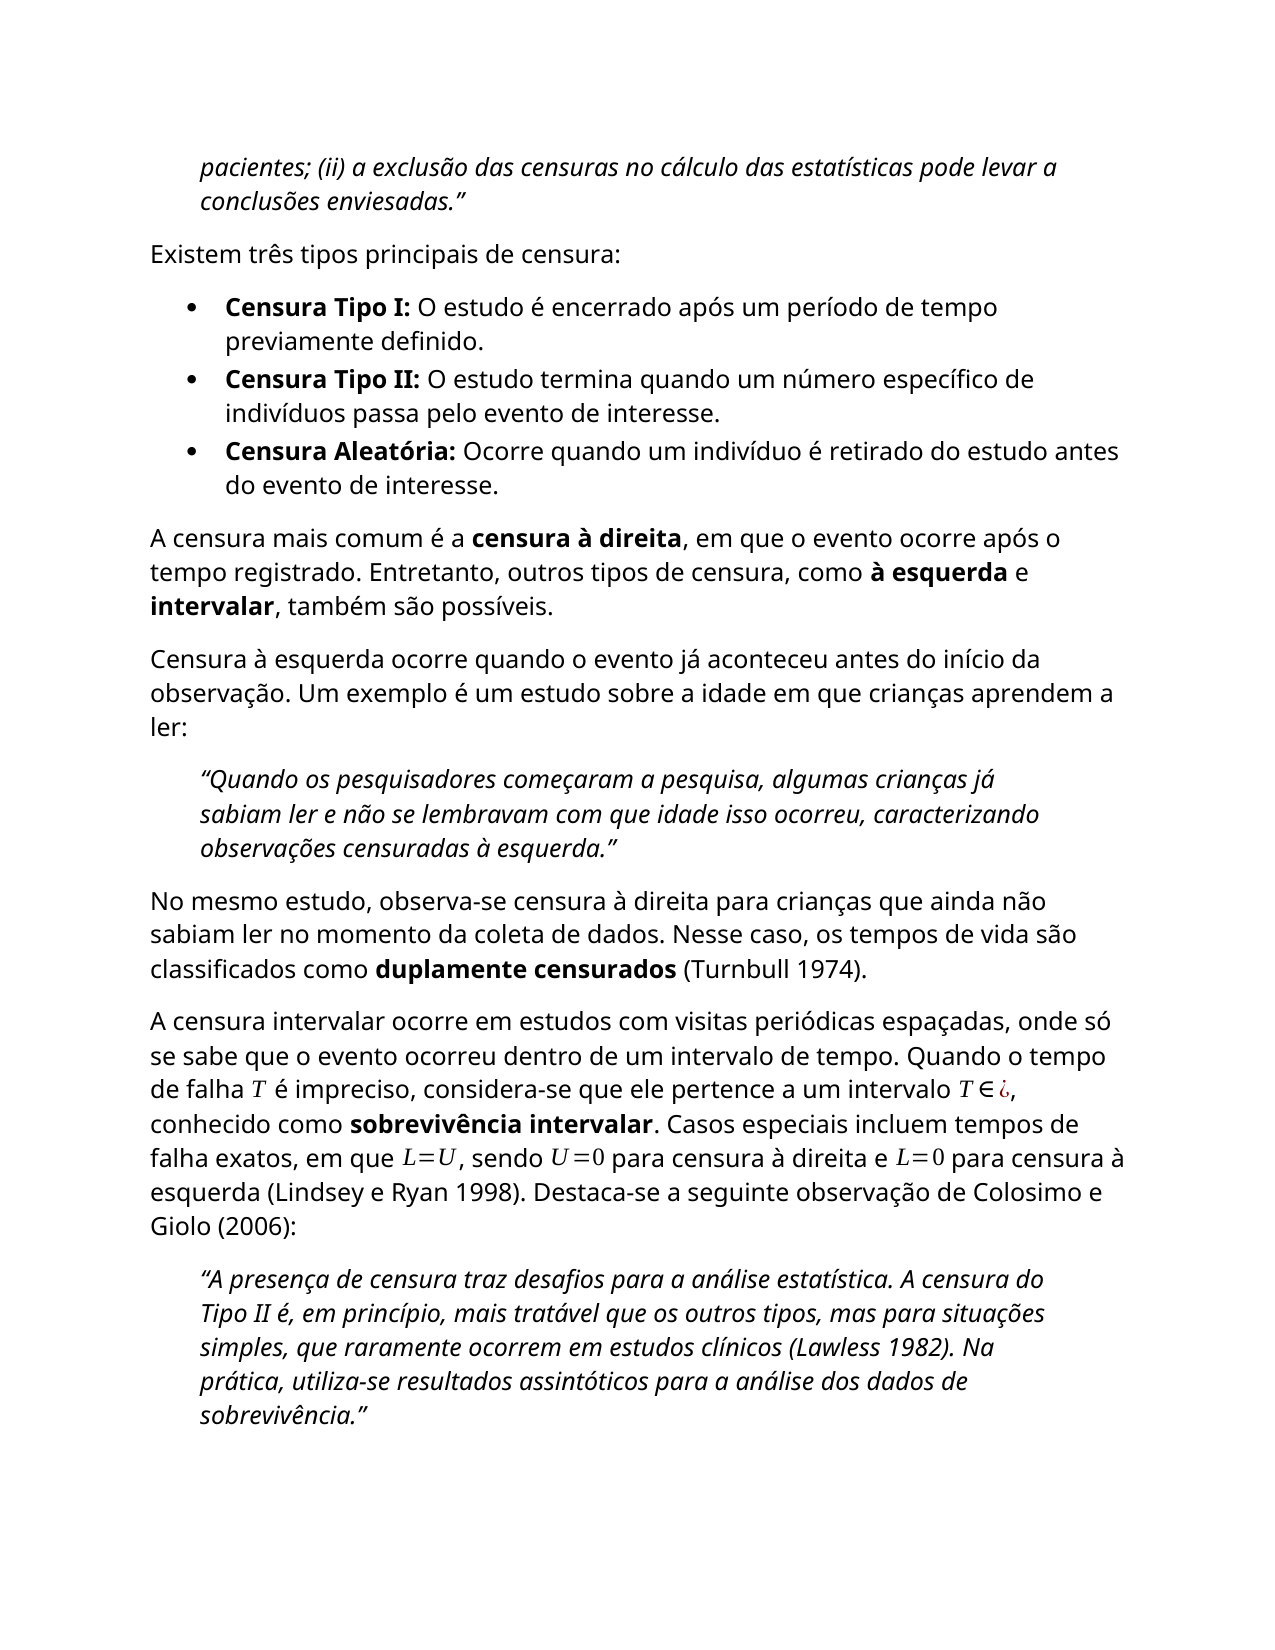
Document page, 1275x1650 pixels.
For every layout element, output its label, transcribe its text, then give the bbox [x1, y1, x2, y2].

text A censura mais comum é a censura à direita, em que o evento ocorre após o tempo registrado. Entretanto, outros tipos de censura, como à esquerda e intervalar, também são possíveis. [150, 520, 1125, 622]
text “A presença de censura traz desafios para a análise estatística. A censura do Tipo II é, em princípio, mais tratável que os outros tipos, mas para situações simples, que raramente ocorrem em estudos clínicos (Lawless 1982). Na prática, utiliza-se resultados assintóticos para a análise dos dados de sobrevivência.” [200, 1261, 1075, 1432]
list Censura Tipo I: O estudo é encerrado após um período de tempo previamente definido. [187, 290, 1125, 358]
text Censura à esquerda ocorre quando o evento já aconteceu antes do início da observação. Um exemplo é um estudo sobre a idade em que crianças aprendem a ler: [150, 641, 1125, 743]
list Censura Tipo II: O estudo termina quando um número específico de indivíduos passa pelo evento de interesse. [187, 362, 1125, 430]
list Censura Aleatória: Ocorre quando um indivíduo é retirado do estudo antes do evento de interesse. [187, 433, 1125, 502]
text “Quando os pesquisadores começaram a pesquisa, algumas crianças já sabiam ler e não se lembravam com que idade isso ocorreu, caracterizando observações censuradas à esquerda.” [200, 762, 1075, 864]
text No mesmo estudo, observa-se censura à direita para crianças que ainda não sabiam ler no momento da coleta de dados. Nesse caso, os tempos de vida são classificados como duplamente censurados (Turnbull 1974). [150, 883, 1125, 985]
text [200, 150, 1075, 218]
text Existem três tipos principais de censura: [150, 237, 1125, 271]
text A censura intervalar ocorre em estudos com visitas periódicas espaçadas, onde só se sabe que o evento ocorreu dentro de um intervalo de tempo. Quando o tempo de falha é impreciso, considera-se que ele pertence a um intervalo , conhecido como sobrevivência intervalar. Casos especiais incluem tempos de falha exatos, em que , sendo para censura à direita e para censura à esquerda (Lindsey e Ryan 1998). Destaca-se a seguinte observação de Colosimo e Giolo (2006): [150, 1004, 1125, 1242]
